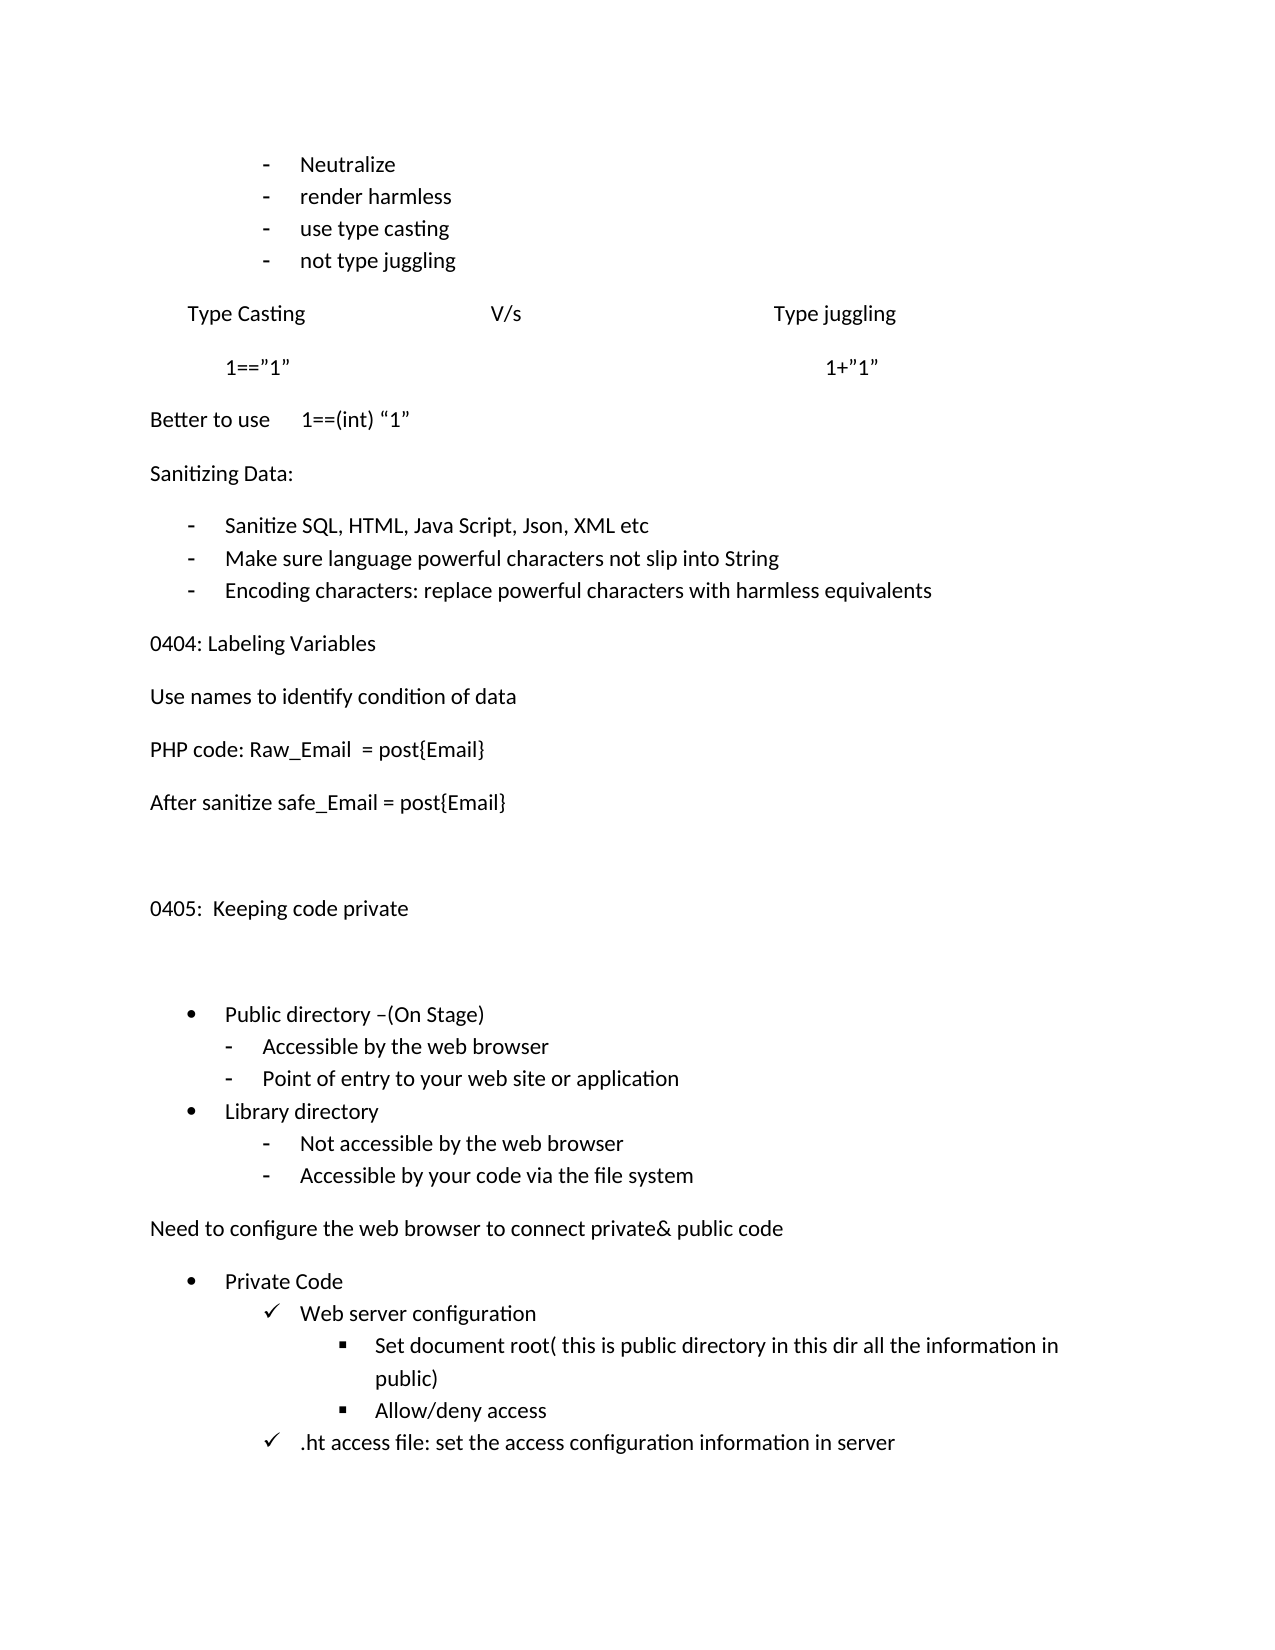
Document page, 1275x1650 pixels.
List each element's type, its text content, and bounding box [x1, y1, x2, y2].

list not type juggling [262, 247, 1125, 274]
text Sanitizing Data: [150, 459, 1125, 487]
list render harmless [262, 182, 1125, 210]
list Make sure language powerful characters not slip into String [187, 544, 1125, 572]
list Point of entry to your web site or application [225, 1064, 1125, 1093]
list Accessible by the web browser [225, 1032, 1125, 1060]
list Accessible by your code via the file system [262, 1161, 1125, 1189]
text Better to use 1==(int) “1” [150, 406, 1125, 434]
list Web server configuration [262, 1299, 1125, 1327]
text Type Casting V/s Type juggling [150, 299, 1125, 328]
list Library directory [187, 1097, 1125, 1125]
list use type casting [262, 214, 1125, 242]
text 0405: Keeping code private [150, 894, 1125, 922]
text 0404: Labeling Variables [150, 629, 1125, 657]
list .ht access file: set the access configuration information in server [262, 1428, 1125, 1456]
list Sanitize SQL, HTML, Java Script, Json, XML etc [187, 512, 1125, 540]
list Neutralize [262, 150, 1125, 178]
text PHP code: Raw_Email = post{Email} [150, 735, 1125, 763]
list Allow/deny access [337, 1396, 1125, 1424]
list Encoding characters: replace powerful characters with harmless equivalents [187, 576, 1125, 604]
text Use names to identify condition of data [150, 682, 1125, 710]
text 1==”1” 1+”1” [150, 353, 1125, 381]
text After sanitize safe_Email = post{Email} [150, 788, 1125, 816]
text Need to configure the web browser to connect private& public code [150, 1214, 1125, 1242]
list Set document root( this is public directory in this dir all the information in public) [337, 1332, 1125, 1392]
list Not accessible by the web browser [262, 1129, 1125, 1157]
list Public directory –(On Stage) [187, 1000, 1125, 1028]
list Private Code [187, 1267, 1125, 1295]
